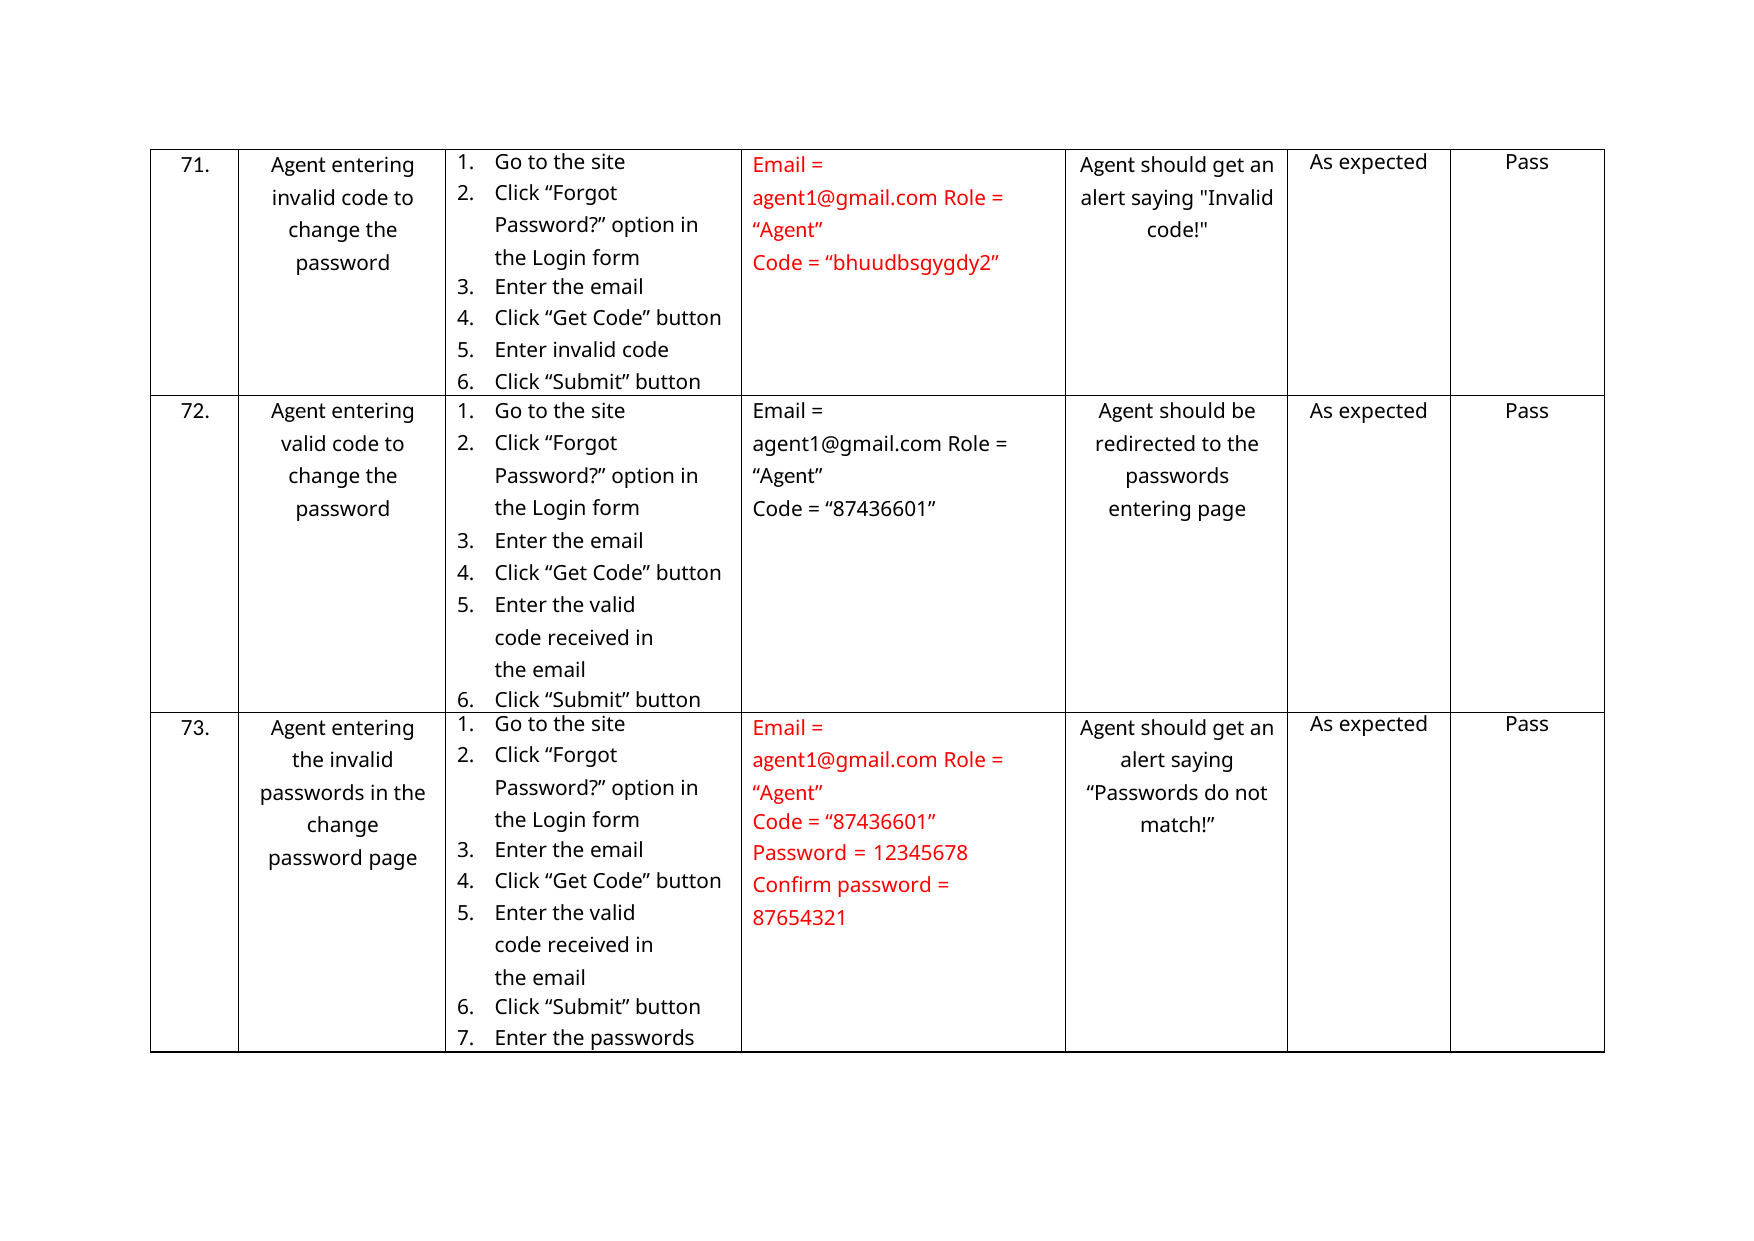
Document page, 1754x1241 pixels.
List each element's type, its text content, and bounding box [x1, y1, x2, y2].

table_header Agent should get an alert saying "Invalid code!" [1066, 150, 1287, 395]
table_cell As expected [1288, 713, 1450, 1051]
table_cell Pass [1451, 396, 1604, 712]
table_cell Email = agent1@gmail.com Role = “Agent” Code = “87436601” [742, 396, 1065, 712]
table_cell 72. [151, 396, 238, 712]
table_cell Agent should be redirected to the passwords entering page [1066, 396, 1287, 712]
table_cell Agent should get an alert saying “Passwords do not match!” [1066, 713, 1287, 1051]
table_cell 73. [151, 713, 238, 1051]
table_header Pass [1451, 150, 1604, 395]
table_cell Go to the site Click “Forgot Password?” option in the Login form Enter the email Click “Get Code” button Enter the valid code received in the email Click “Submit” button Enter the passwords [446, 713, 741, 1051]
table_header As expected [1288, 150, 1450, 395]
table_cell Agent entering the invalid passwords in the change password page [239, 713, 445, 1051]
table_cell Agent entering valid code to change the password [239, 396, 445, 712]
table_cell As expected [1288, 396, 1450, 712]
table_header Go to the site Click “Forgot Password?” option in the Login form Enter the email Click “Get Code” button Enter invalid code Click “Submit” button [446, 150, 741, 395]
table_cell Email = agent1@gmail.com Role = “Agent” Code = “87436601” Password = 12345678 Confirm password = 87654321 [742, 713, 1065, 1051]
table_cell Pass [1451, 713, 1604, 1051]
table_header Email = agent1@gmail.com Role = “Agent” Code = “bhuudbsgygdy2” [742, 150, 1065, 395]
table_cell Go to the site Click “Forgot Password?” option in the Login form Enter the email Click “Get Code” button Enter the valid code received in the email Click “Submit” button [446, 396, 741, 712]
table_header Agent entering invalid code to change the password [239, 150, 445, 395]
table_header 71. [151, 150, 238, 395]
